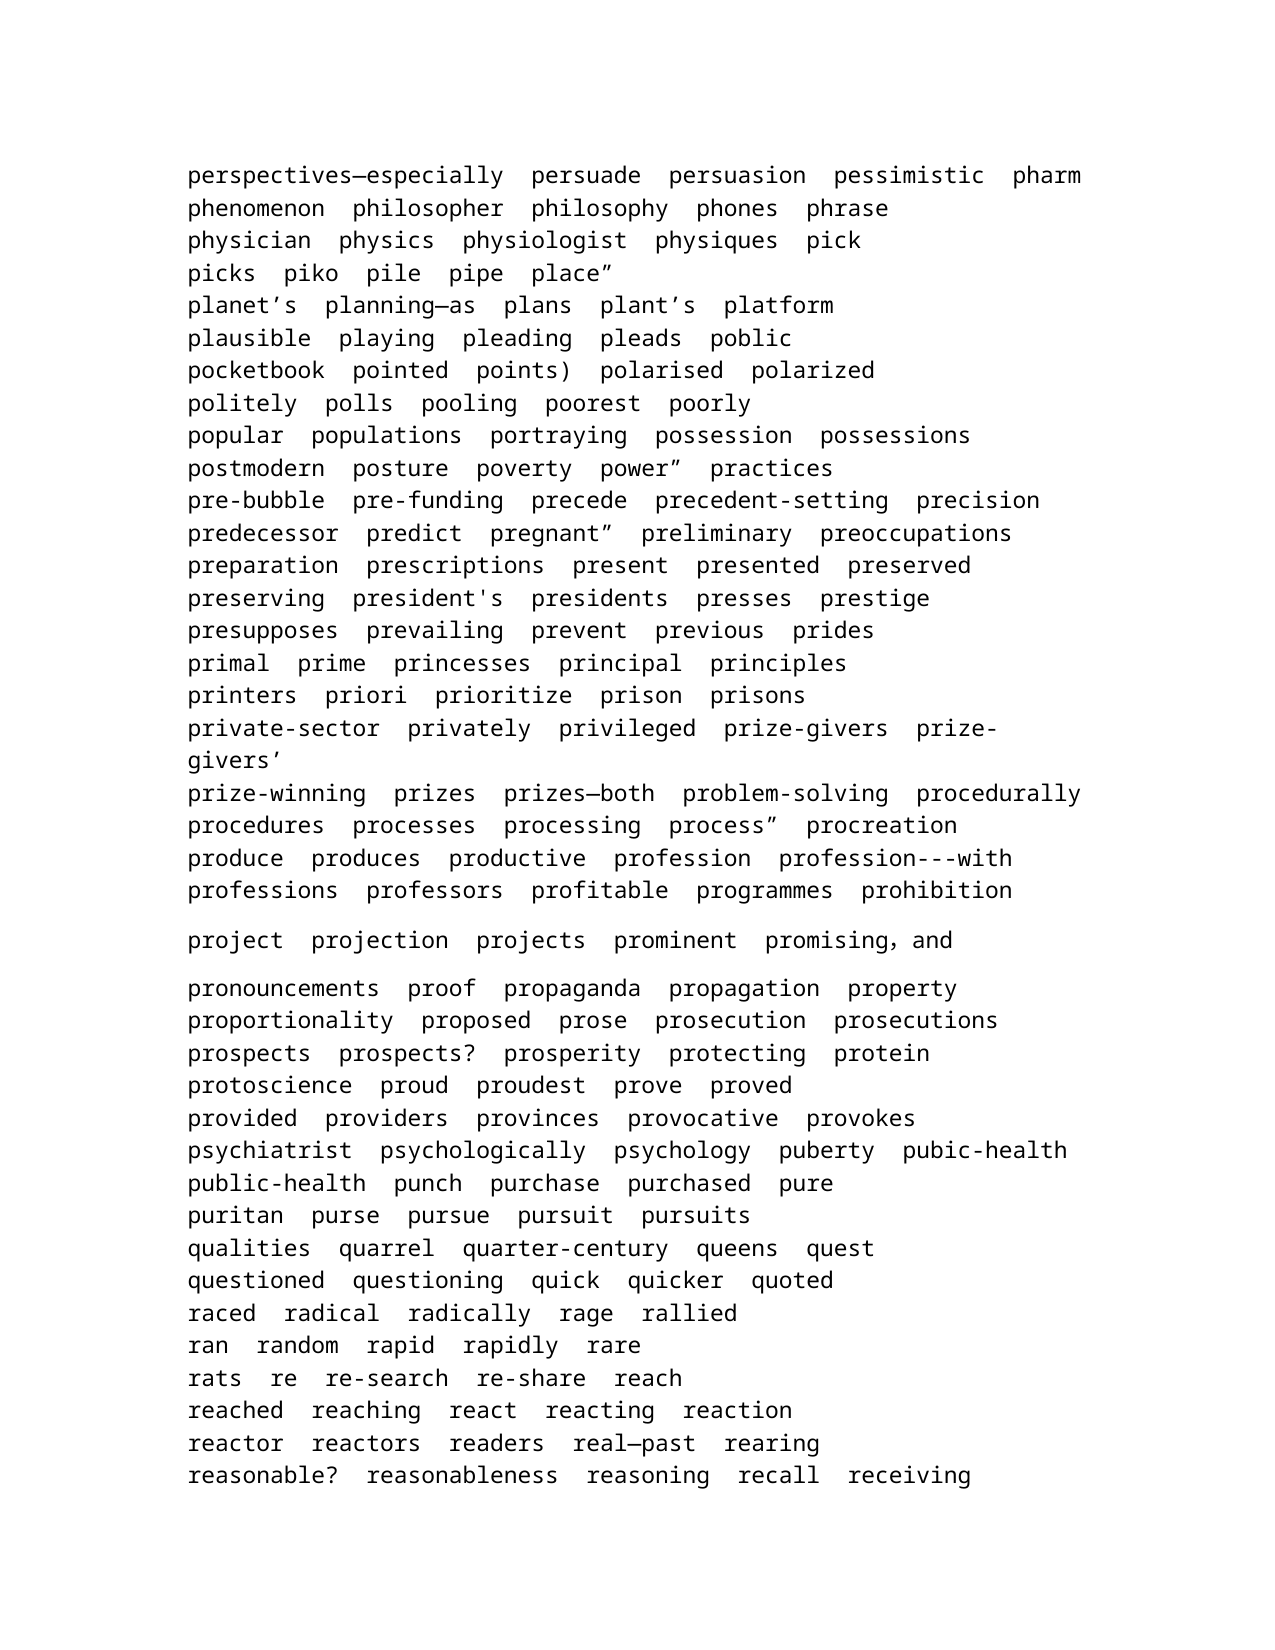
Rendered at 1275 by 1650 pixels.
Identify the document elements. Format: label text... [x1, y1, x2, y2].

text reactor reactors readers real—past rearing [187, 1426, 1087, 1459]
text predecessor predict pregnant” preliminary preoccupations [187, 516, 1087, 549]
text politely polls pooling poorest poorly [187, 386, 1087, 419]
text preparation prescriptions present presented preserved [187, 549, 1087, 581]
text postmodern posture poverty power” practices [187, 451, 1087, 484]
text plausible playing pleading pleads poblic [187, 321, 1087, 354]
text procedures processes processing process” procreation [187, 809, 1087, 841]
text provided providers provinces provocative provokes [187, 1101, 1087, 1134]
text phenomenon philosopher philosophy phones phrase [187, 191, 1087, 224]
text popular populations portraying possession possessions [187, 419, 1087, 451]
text questioned questioning quick quicker quoted [187, 1264, 1087, 1296]
text prospects prospects? prosperity protecting protein [187, 1036, 1087, 1069]
text pocketbook pointed points) polarised polarized [187, 354, 1087, 386]
text primal prime princesses principal principles [187, 646, 1087, 679]
text psychiatrist psychologically psychology puberty pubic-health [187, 1134, 1087, 1166]
text raced radical radically rage rallied [187, 1296, 1087, 1329]
text planet’s planning—as plans plant’s platform [187, 289, 1087, 321]
text perspectives—especially persuade persuasion pessimistic pharm [187, 159, 1087, 191]
text produce produces productive profession profession---with [187, 841, 1087, 874]
text qualities quarrel quarter-century queens quest [187, 1231, 1087, 1264]
text reached reaching react reacting reaction [187, 1394, 1087, 1426]
text proportionality proposed prose prosecution prosecutions [187, 1004, 1087, 1036]
text protoscience proud proudest prove proved [187, 1069, 1087, 1101]
text reasonable? reasonableness reasoning recall receiving [187, 1459, 1087, 1491]
text puritan purse pursue pursuit pursuits [187, 1199, 1087, 1231]
text printers priori prioritize prison prisons [187, 679, 1087, 711]
text project projection projects prominent promising，and [187, 906, 1087, 971]
text prize-winning prizes prizes—both problem-solving procedurally [187, 776, 1087, 809]
text rats re re-search re-share reach [187, 1361, 1087, 1394]
text physician physics physiologist physiques pick [187, 224, 1087, 256]
text picks piko pile pipe place” [187, 256, 1087, 289]
text professions professors profitable programmes prohibition [187, 874, 1087, 906]
text pre-bubble pre-funding precede precedent-setting precision [187, 484, 1087, 516]
text preserving president's presidents presses prestige [187, 581, 1087, 614]
text presupposes prevailing prevent previous prides [187, 614, 1087, 646]
text pronouncements proof propaganda propagation property [187, 971, 1087, 1004]
text public-health punch purchase purchased pure [187, 1166, 1087, 1199]
text ran random rapid rapidly rare [187, 1329, 1087, 1361]
text private-sector privately privileged prize-givers prize-givers’ [187, 711, 1087, 776]
